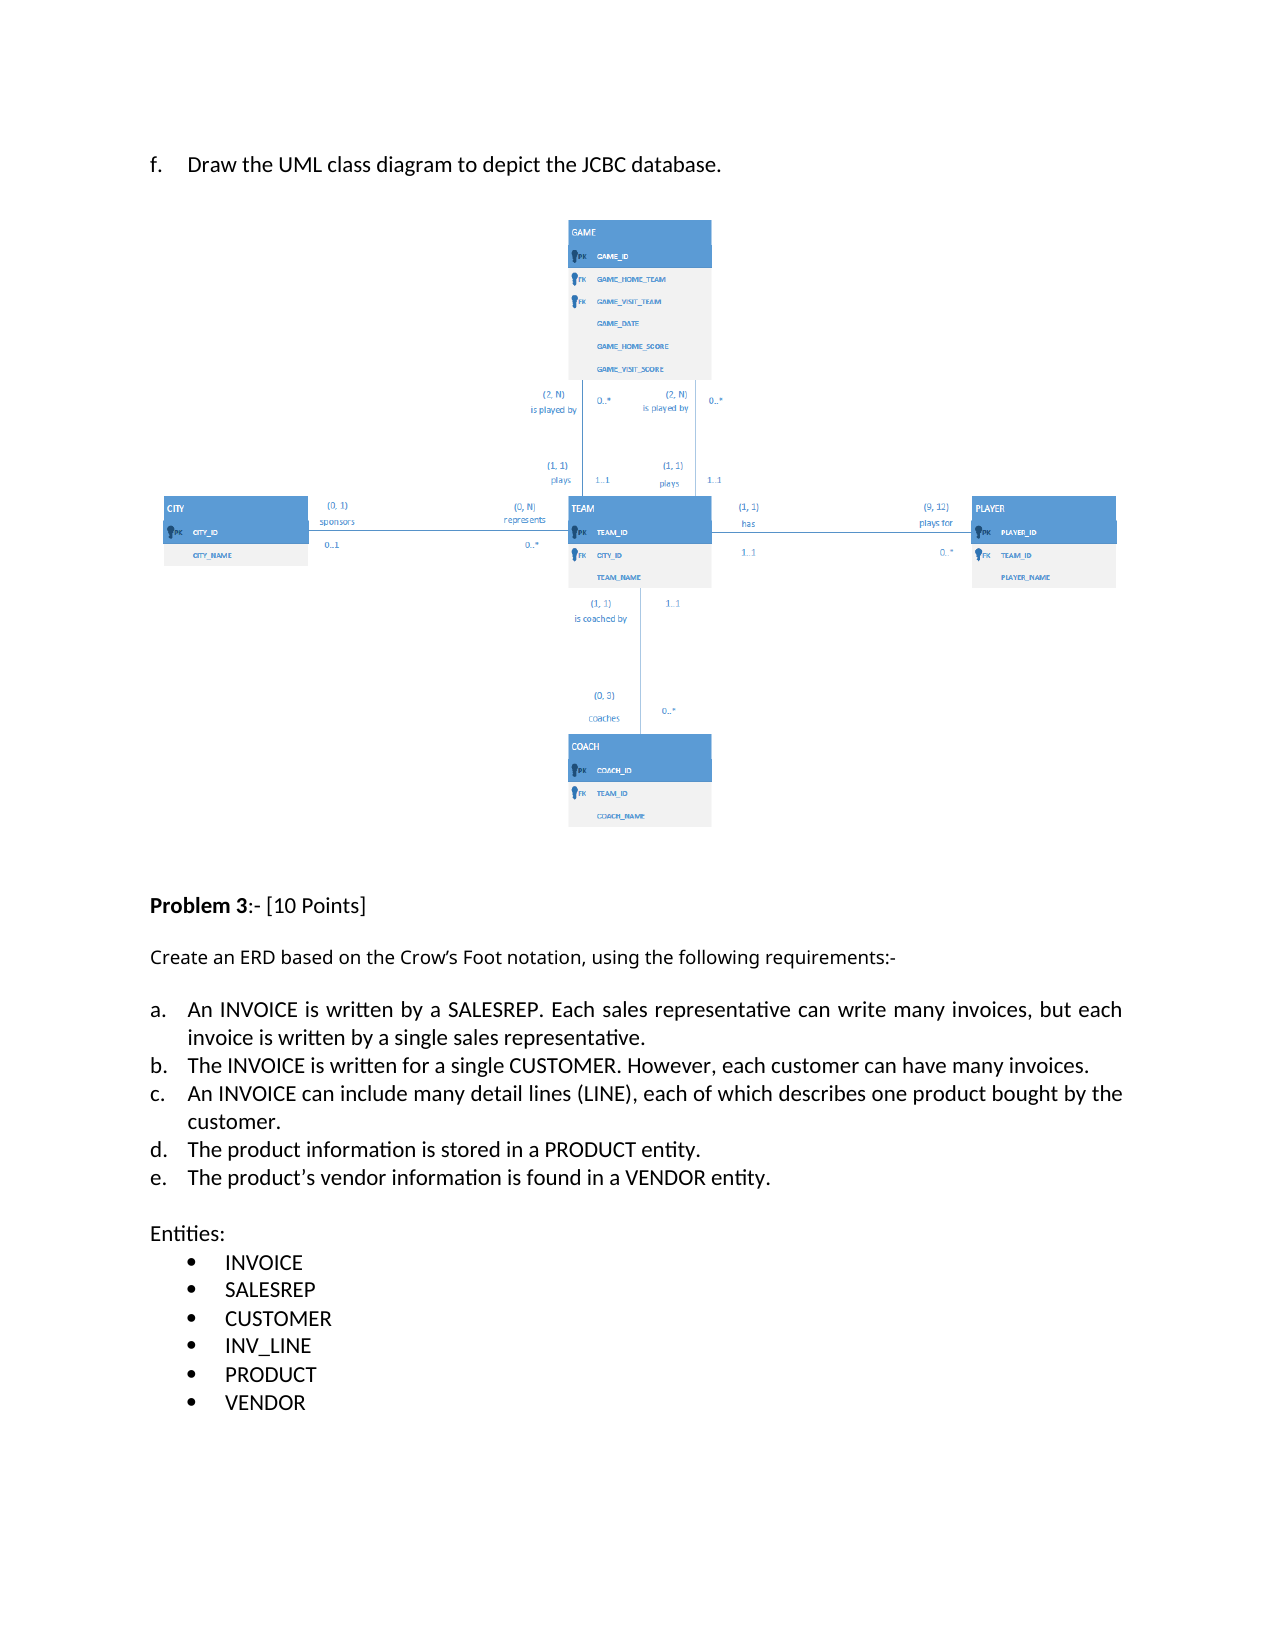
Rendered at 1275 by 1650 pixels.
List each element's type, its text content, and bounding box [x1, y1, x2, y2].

list The product information is stored in a PRODUCT entity. [150, 1136, 1125, 1163]
list INV_LINE [187, 1332, 1125, 1360]
list INVOICE [187, 1248, 1125, 1276]
list PRODUCT [187, 1360, 1125, 1388]
list CUSTOMER [187, 1304, 1125, 1332]
picture [150, 206, 1125, 836]
list Draw the UML class diagram to depict the JCBC database. [150, 150, 1125, 178]
list The INVOICE is written for a single CUSTOMER. However, each customer can have many invoices. [150, 1051, 1125, 1079]
text Problem 3:- [10 Points] [150, 891, 1125, 919]
text Entities: [150, 1219, 1125, 1248]
text Create an ERD based on the Crow’s Foot notation, using the following requirements:- [150, 944, 1125, 970]
list SALESREP [187, 1276, 1125, 1304]
list The product’s vendor information is found in a VENDOR entity. [150, 1163, 1125, 1192]
list VENDOR [187, 1388, 1125, 1416]
list An INVOICE can include many detail lines (LINE), each of which describes one product bought by the customer. [150, 1079, 1125, 1136]
list An INVOICE is written by a SALESREP. Each sales representative can write many invoices, but each invoice is written by a single sales representative. [150, 995, 1125, 1051]
